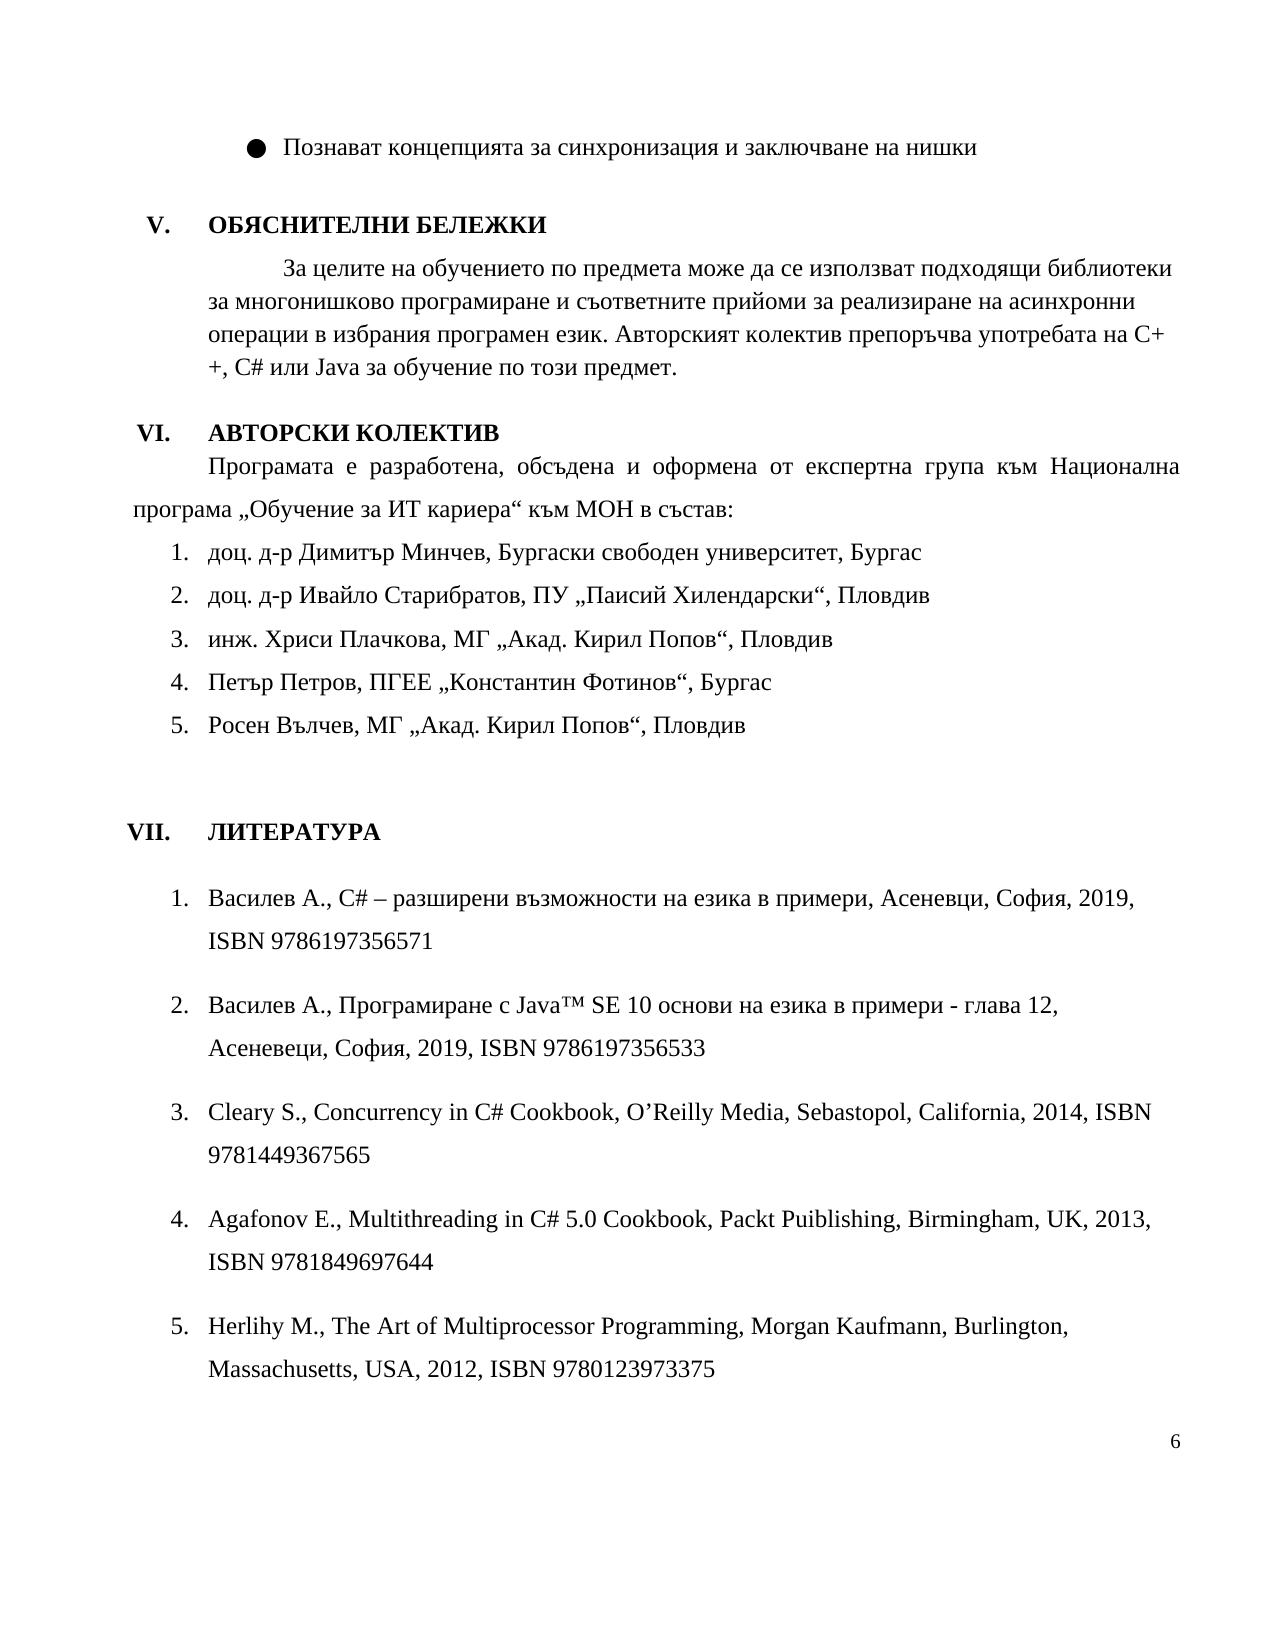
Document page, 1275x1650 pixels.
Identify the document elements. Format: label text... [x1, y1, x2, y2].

list ЛИТЕРАТУРА [170, 817, 1181, 846]
list Петър Петров, ПГЕЕ „Константин Фотинов“, Бургас [170, 667, 1181, 696]
list доц. д-р Димитър Минчев, Бургаски свободен университет, Бургас [170, 537, 1181, 566]
list АВТОРСКИ КОЛЕКТИВ [170, 418, 1181, 447]
list Agafonov E., Multithreading in C# 5.0 Cookbook, Packt Puiblishing, Birmingham, UK, 2013, ISBN 9781849697644 [170, 1204, 1181, 1276]
list инж. Хриси Плачкова, МГ „Акад. Кирил Попов“, Пловдив [170, 624, 1181, 652]
text Програмата е разработена, обсъдена и оформена от експертна група към Национална програма „Обучение за ИТ кариера“ към МОН в състав: [133, 451, 1181, 523]
list Herlihy M., The Art of Multiprocessor Programming, Morgan Kaufmann, Burlington, Massachusetts, USA, 2012, ISBN 9780123973375 [170, 1311, 1181, 1383]
list Василев А., Програмиране с Java™ SE 10 основи на езика в примери - глава 12, Асеневеци, София, 2019, ISBN 9786197356533 [170, 990, 1181, 1062]
list Познават концепцията за синхронизация и заключване на нишки [245, 118, 1181, 169]
list Росен Вълчев, МГ „Акад. Кирил Попов“, Пловдив [170, 710, 1181, 739]
list доц. д-р Ивайло Старибратов, ПУ „Паисий Хилендарски“, Пловдив [170, 581, 1181, 609]
text За целите на обучението по предмета може да се използват подходящи библиотеки за многонишково програмиране и съответните прийоми за реализиране на асинхронни операции в избрания програмен език. Авторският колектив препоръчва употребата на C++, C# или Java за обучение по този предмет. [208, 253, 1181, 381]
list Cleary S., Concurrency in C# Cookbook, O’Reilly Media, Sebastopol, California, 2014, ISBN 9781449367565 [170, 1097, 1181, 1169]
list Василев А., C# – разширени възможности на езика в примери, Асеневци, София, 2019, ISBN 9786197356571 [170, 883, 1181, 955]
list ОБЯСНИТЕЛНИ БЕЛЕЖКИ [170, 210, 1181, 239]
